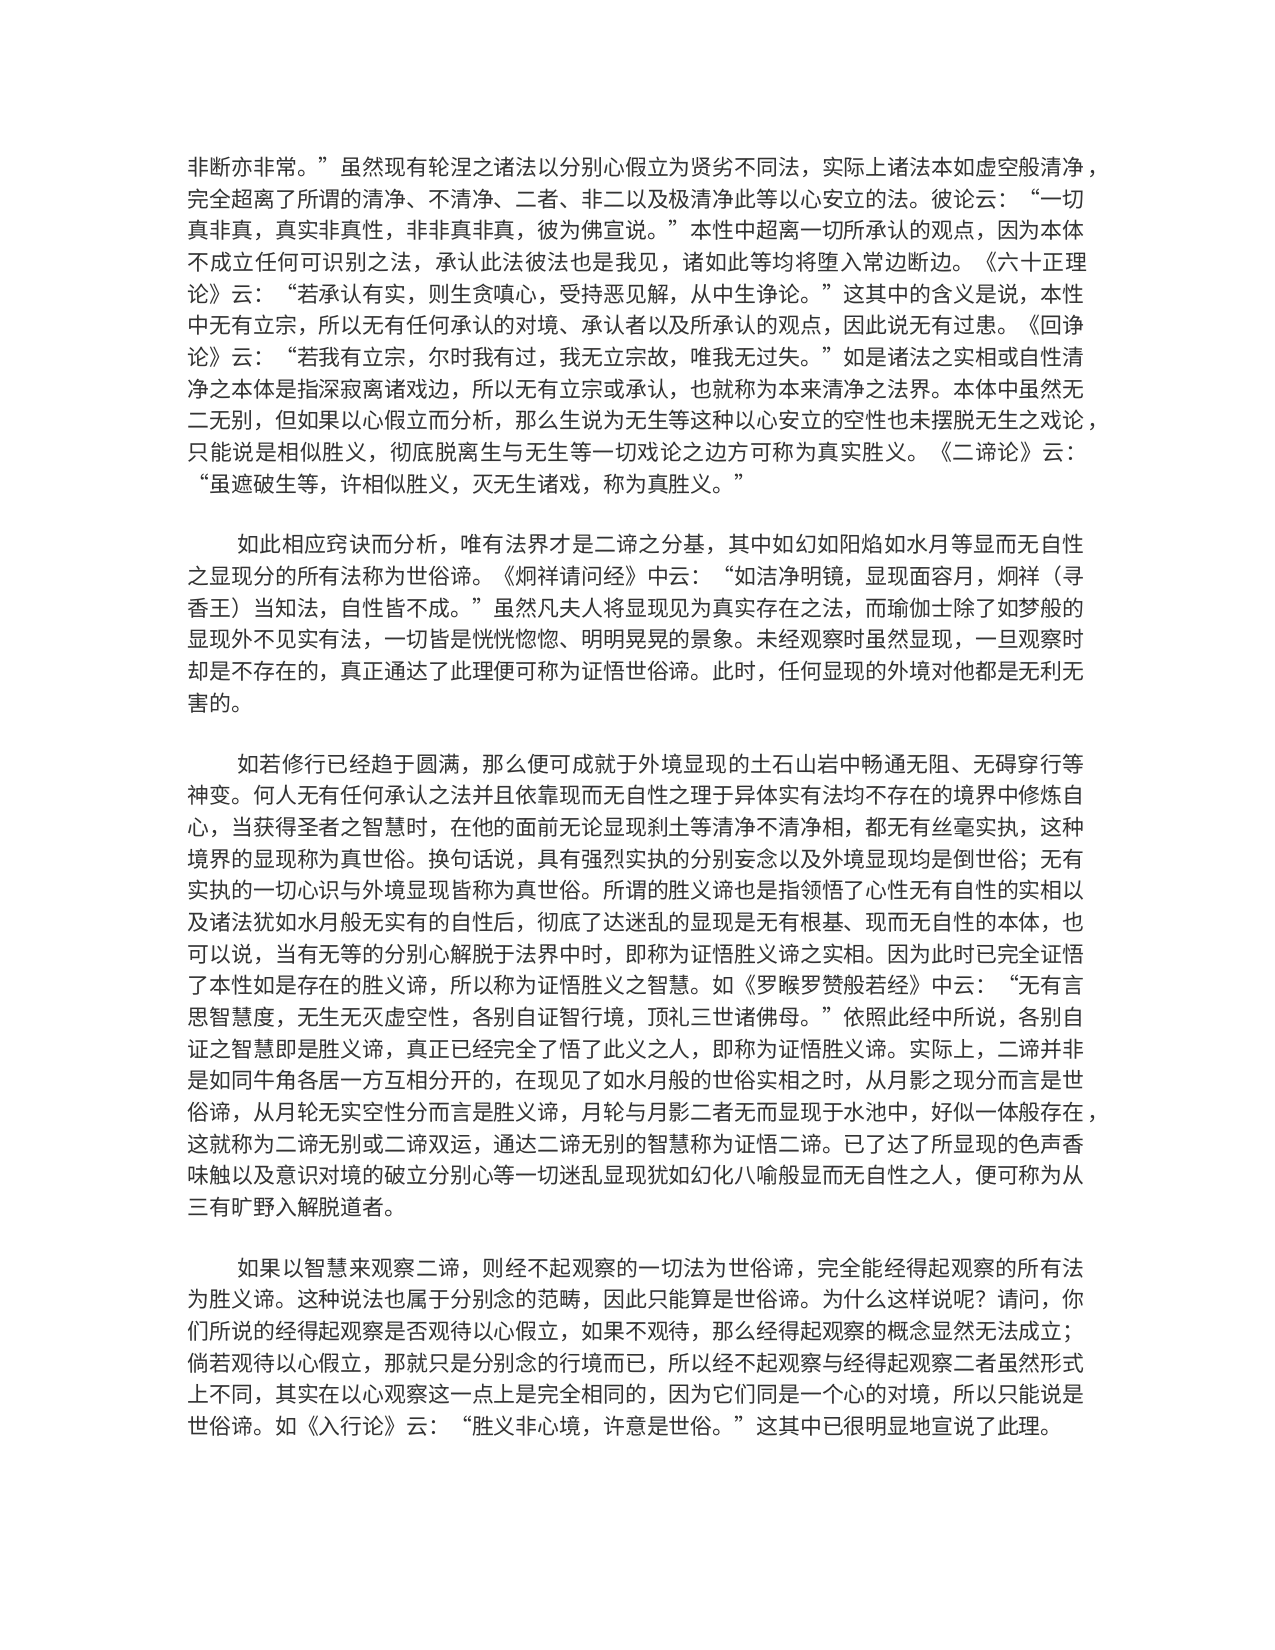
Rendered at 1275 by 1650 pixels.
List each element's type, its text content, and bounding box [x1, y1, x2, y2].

text 如若修行已经趋于圆满，那么便可成就于外境显现的土石山岩中畅通无阻、无碍穿行等神变。何人无有任何承认之法并且依靠现而无自性之理于异体实有法均不存在的境界中修炼自心，当获得圣者之智慧时，在他的面前无论显现刹土等清净不清净相，都无有丝毫实执，这种境界的显现称为真世俗。换句话说，具有强烈实执的分别妄念以及外境显现均是倒世俗；无有实执的一切心识与外境显现皆称为真世俗。所谓的胜义谛也是指领悟了心性无有自性的实相以及诸法犹如水月般无实有的自性后，彻底了达迷乱的显现是无有根基、现而无自性的本体，也可以说，当有无等的分别心解脱于法界中时，即称为证悟胜义谛之实相。因为此时已完全证悟了本性如是存在的胜义谛，所以称为证悟胜义之智慧。如《罗睺罗赞般若经》中云：“无有言思智慧度，无生无灭虚空性，各别自证智行境，顶礼三世诸佛母。”依照此经中所说，各别自证之智慧即是胜义谛，真正已经完全了悟了此义之人，即称为证悟胜义谛。实际上，二谛并非是如同牛角各居一方互相分开的，在现见了如水月般的世俗实相之时，从月影之现分而言是世俗谛，从月轮无实空性分而言是胜义谛，月轮与月影二者无而显现于水池中，好似一体般存在，这就称为二谛无别或二谛双运，通达二谛无别的智慧称为证悟二谛。已了达了所显现的色声香味触以及意识对境的破立分别心等一切迷乱显现犹如幻化八喻般显而无自性之人，便可称为从三有旷野入解脱道者。 [187, 747, 1087, 1222]
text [187, 150, 1087, 498]
text 如果以智慧来观察二谛，则经不起观察的一切法为世俗谛，完全能经得起观察的所有法为胜义谛。这种说法也属于分别念的范畴，因此只能算是世俗谛。为什么这样说呢？请问，你们所说的经得起观察是否观待以心假立，如果不观待，那么经得起观察的概念显然无法成立；倘若观待以心假立，那就只是分别念的行境而已，所以经不起观察与经得起观察二者虽然形式上不同，其实在以心观察这一点上是完全相同的，因为它们同是一个心的对境，所以只能说是世俗谛。如《入行论》云：“胜义非心境，许意是世俗。”这其中已很明显地宣说了此理。 [187, 1251, 1087, 1441]
text 如此相应窍诀而分析，唯有法界才是二谛之分基，其中如幻如阳焰如水月等显而无自性之显现分的所有法称为世俗谛。《炯祥请问经》中云：“如洁净明镜，显现面容月，炯祥（寻香王）当知法，自性皆不成。”虽然凡夫人将显现见为真实存在之法，而瑜伽士除了如梦般的显现外不见实有法，一切皆是恍恍惚惚、明明晃晃的景象。未经观察时虽然显现，一旦观察时却是不存在的，真正通达了此理便可称为证悟世俗谛。此时，任何显现的外境对他都是无利无害的。 [187, 527, 1087, 717]
